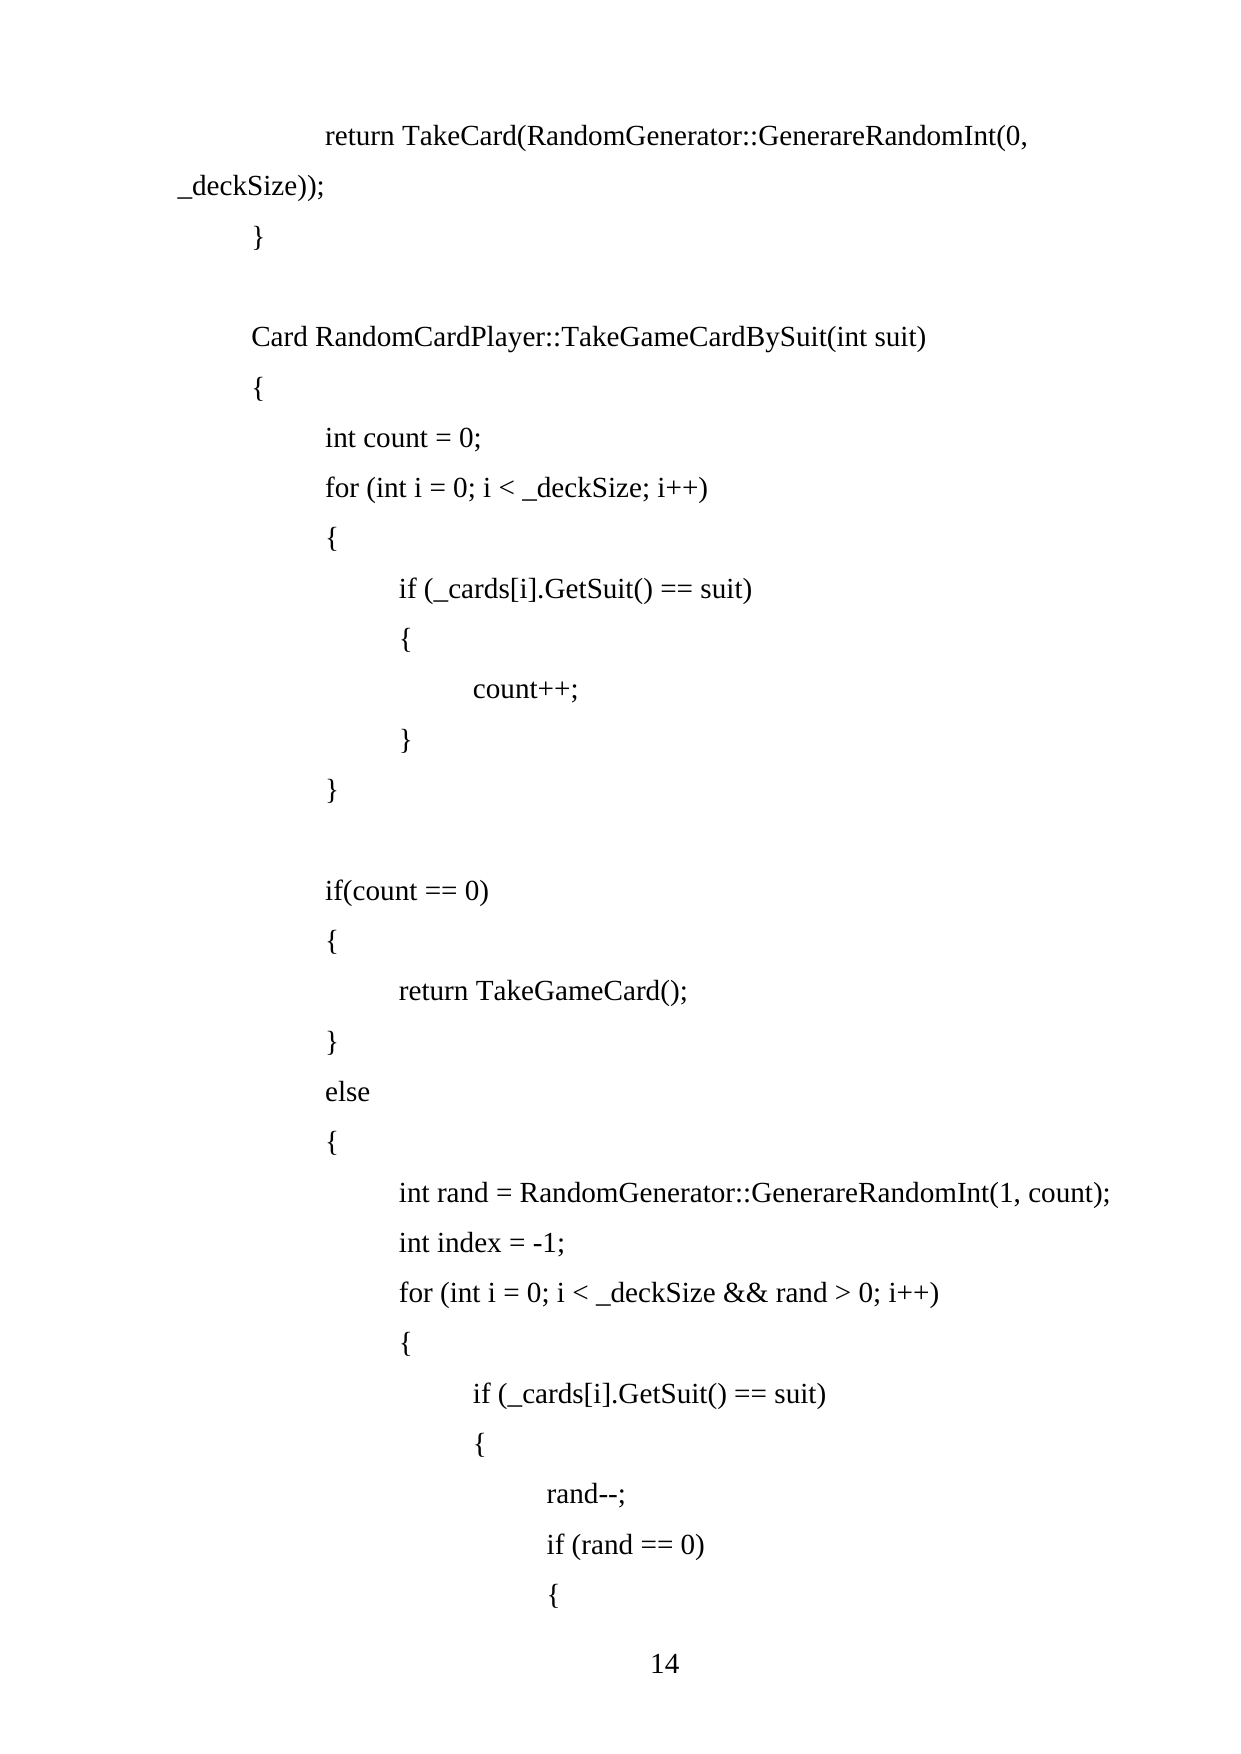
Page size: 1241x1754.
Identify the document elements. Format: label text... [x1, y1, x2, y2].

text int index = -1; [177, 1225, 1152, 1258]
text { [177, 1124, 1152, 1158]
text } [177, 219, 1152, 252]
text { [177, 1577, 1152, 1611]
text int rand = RandomGenerator::GenerareRandomInt(1, count); [177, 1175, 1152, 1208]
text for (int i = 0; i < _deckSize; i++) [177, 470, 1152, 504]
text return TakeGameCard(); [177, 973, 1152, 1007]
text if (_cards[i].GetSuit() == suit) [177, 571, 1152, 604]
text if (_cards[i].GetSuit() == suit) [177, 1376, 1152, 1409]
text rand--; [177, 1477, 1152, 1510]
text else [177, 1074, 1152, 1108]
text { [177, 370, 1152, 403]
text count++; [177, 672, 1152, 705]
text { [177, 621, 1152, 655]
text } [177, 1024, 1152, 1057]
text { [177, 923, 1152, 957]
text { [177, 1326, 1152, 1359]
text { [177, 521, 1152, 554]
text } [177, 772, 1152, 806]
text { [177, 1426, 1152, 1460]
text if(count == 0) [177, 873, 1152, 906]
text return TakeCard(RandomGenerator::GenerareRandomInt(0, _deckSize)); [177, 118, 1152, 202]
text Card RandomCardPlayer::TakeGameCardBySuit(int suit) [177, 319, 1152, 353]
text int count = 0; [177, 420, 1152, 453]
text if (rand == 0) [177, 1527, 1152, 1560]
text } [177, 722, 1152, 755]
text for (int i = 0; i < _deckSize && rand > 0; i++) [177, 1275, 1152, 1309]
